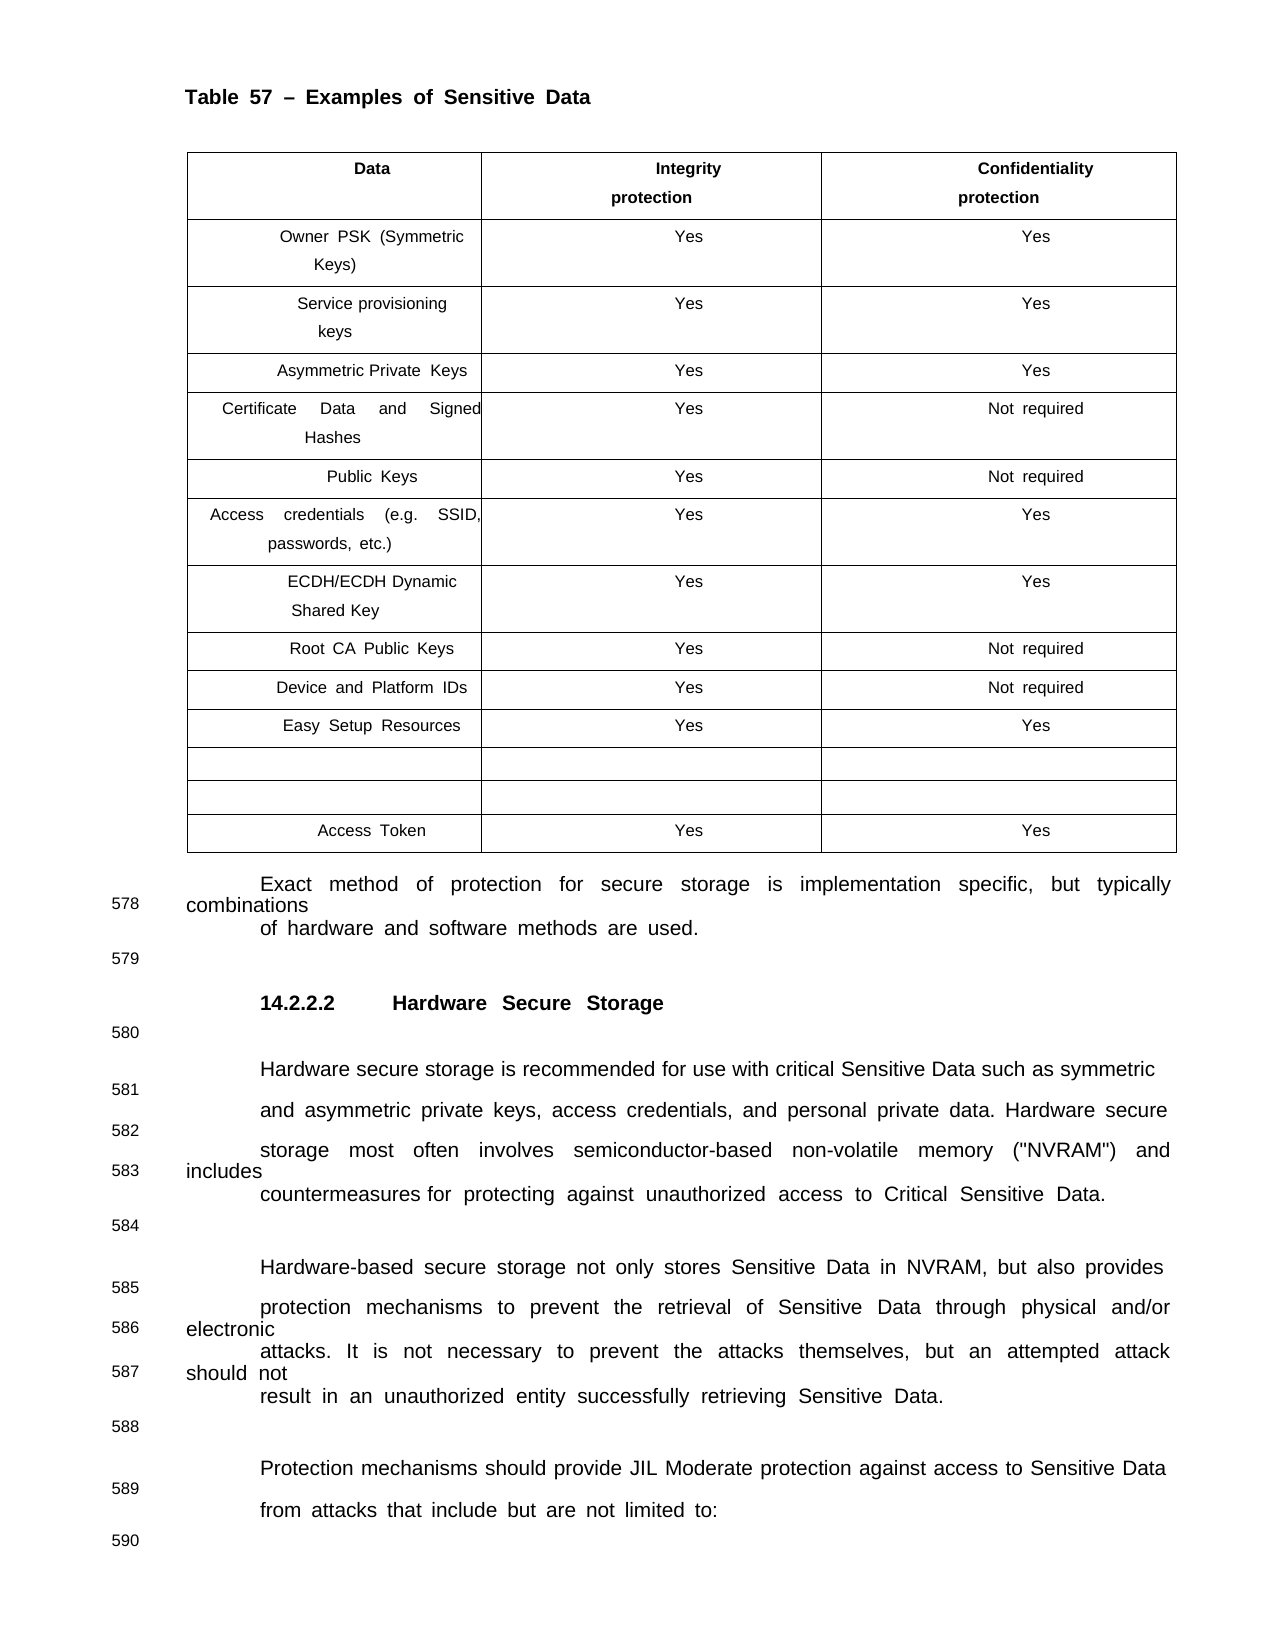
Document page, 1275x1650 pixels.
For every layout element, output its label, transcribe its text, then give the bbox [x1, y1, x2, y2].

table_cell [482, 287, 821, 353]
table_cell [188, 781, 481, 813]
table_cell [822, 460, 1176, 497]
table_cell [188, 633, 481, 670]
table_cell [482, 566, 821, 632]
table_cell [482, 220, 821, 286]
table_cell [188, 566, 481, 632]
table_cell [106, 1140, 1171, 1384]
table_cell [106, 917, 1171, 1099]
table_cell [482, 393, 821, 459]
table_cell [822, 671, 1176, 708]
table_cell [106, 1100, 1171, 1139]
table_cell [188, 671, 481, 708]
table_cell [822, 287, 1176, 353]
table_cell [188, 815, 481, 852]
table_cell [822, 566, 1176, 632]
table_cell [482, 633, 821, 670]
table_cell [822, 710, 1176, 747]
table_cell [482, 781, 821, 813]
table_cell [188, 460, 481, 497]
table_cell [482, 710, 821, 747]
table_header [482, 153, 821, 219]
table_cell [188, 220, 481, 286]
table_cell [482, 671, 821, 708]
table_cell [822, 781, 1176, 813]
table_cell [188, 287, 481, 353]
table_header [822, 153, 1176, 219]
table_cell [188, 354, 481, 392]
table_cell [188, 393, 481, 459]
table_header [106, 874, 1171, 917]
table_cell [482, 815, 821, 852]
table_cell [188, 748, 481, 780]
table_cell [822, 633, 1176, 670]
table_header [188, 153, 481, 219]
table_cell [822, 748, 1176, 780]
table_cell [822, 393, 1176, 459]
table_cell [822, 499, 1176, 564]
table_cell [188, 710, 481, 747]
subtitle Table 57 – Examples of Sensitive Data [111, 85, 1200, 109]
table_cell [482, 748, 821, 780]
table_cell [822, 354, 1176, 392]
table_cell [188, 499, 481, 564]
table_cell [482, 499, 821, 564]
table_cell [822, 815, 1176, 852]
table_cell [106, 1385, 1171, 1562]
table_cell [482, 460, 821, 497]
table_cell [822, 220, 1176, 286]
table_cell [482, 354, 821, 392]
